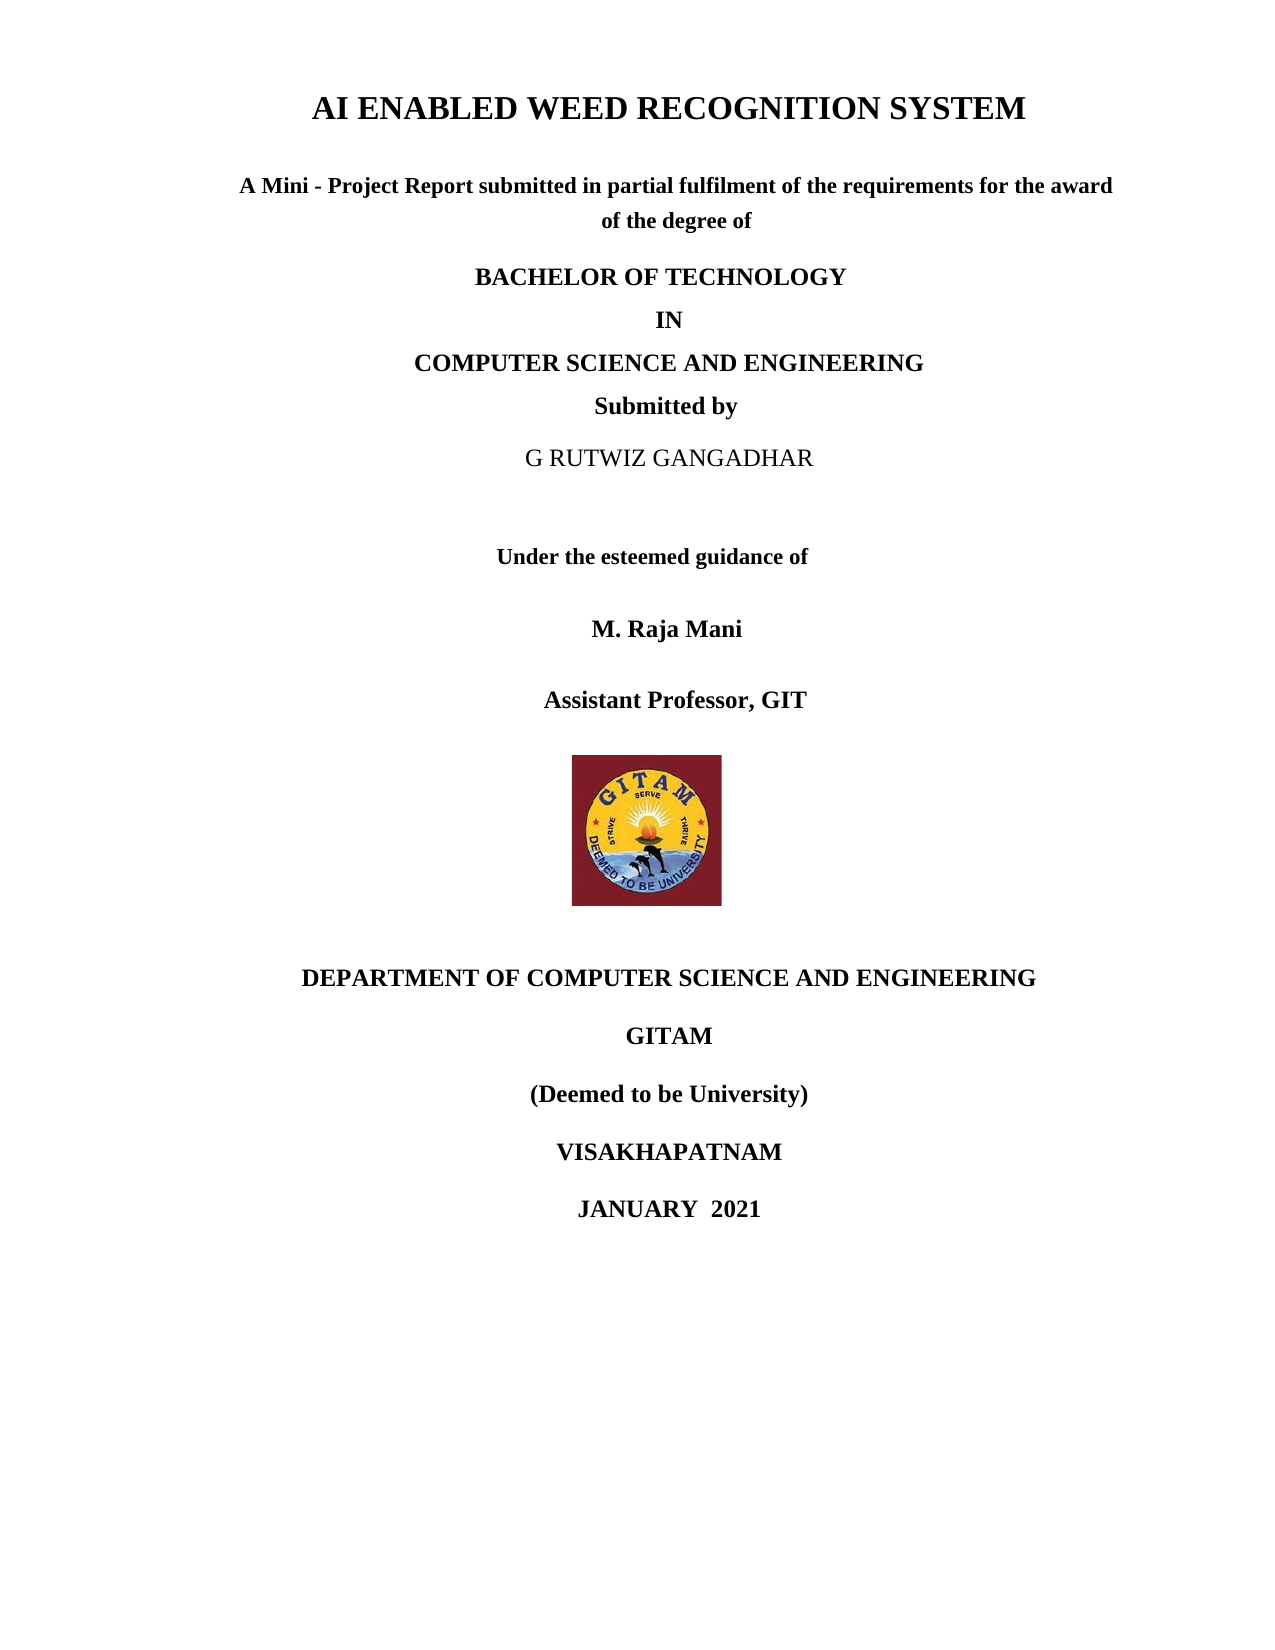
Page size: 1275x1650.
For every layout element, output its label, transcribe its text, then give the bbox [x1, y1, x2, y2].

text GITAM [148, 1021, 1190, 1050]
text (Deemed to be University) [148, 1079, 1190, 1107]
text BACHELOR OF TECHNOLOGY [148, 262, 1174, 291]
text Assistant Professor, GIT [148, 686, 1190, 714]
text JANUARY 2021 [148, 1194, 1190, 1223]
text IN [148, 305, 1190, 334]
text Under the esteemed guidance of [148, 543, 1190, 569]
text VISAKHAPATNAM [148, 1137, 1190, 1165]
text A Mini - Project Report submitted in partial fulfilment of the requirements for the award of the degree of [233, 172, 1120, 233]
text DEPARTMENT OF COMPUTER SCIENCE AND ENGINEERING [148, 963, 1190, 992]
text AI ENABLED WEED RECOGNITION SYSTEM [148, 89, 1190, 127]
text Submitted by [148, 391, 1184, 420]
text COMPUTER SCIENCE AND ENGINEERING [148, 348, 1190, 377]
picture [571, 755, 722, 906]
text G RUTWIZ GANGADHAR [148, 443, 1190, 472]
text M. Raja Mani [148, 614, 1188, 643]
